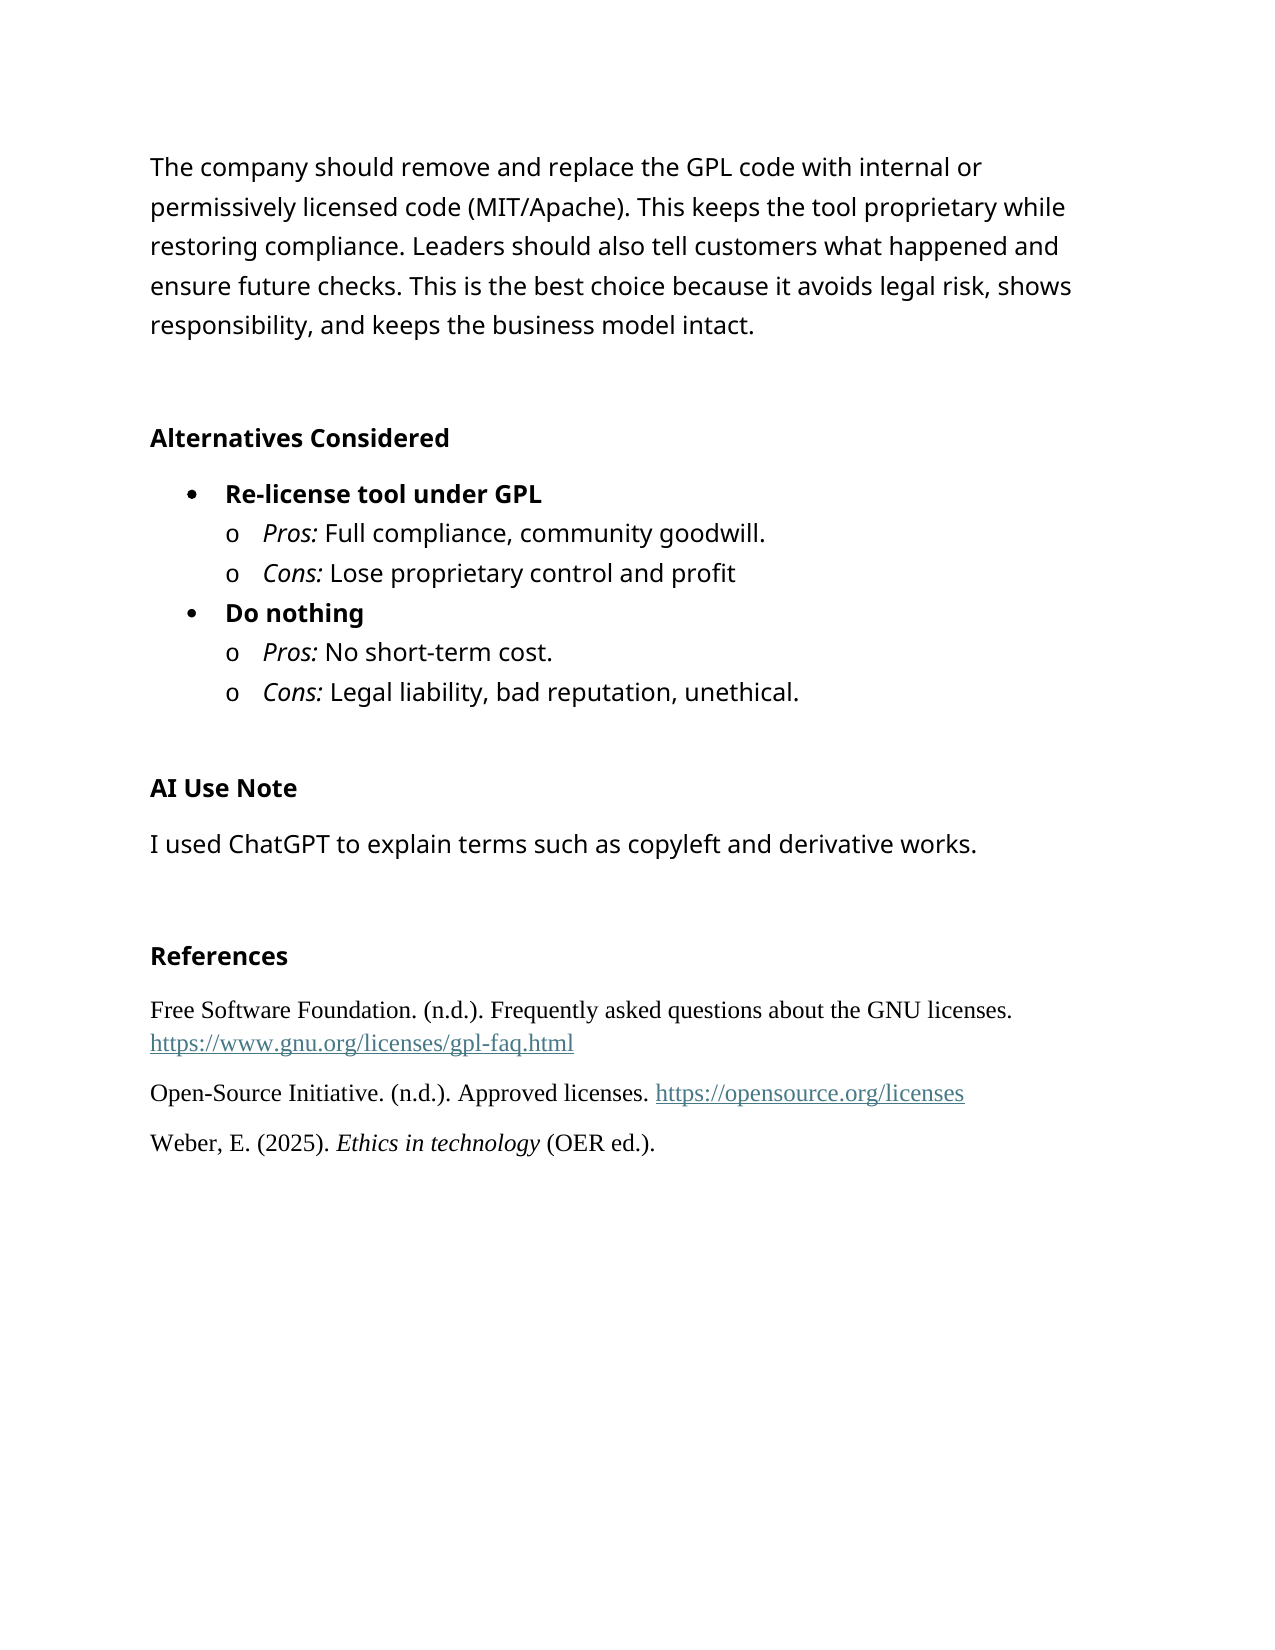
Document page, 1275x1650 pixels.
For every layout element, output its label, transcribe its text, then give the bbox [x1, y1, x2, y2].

text Weber, E. (2025). Ethics in technology (OER ed.). [150, 1128, 1125, 1157]
text Open-Source Initiative. (n.d.). Approved licenses. https://opensource.org/licenses [150, 1078, 1125, 1107]
list Re-license tool under GPL [187, 476, 1125, 510]
list Cons: Legal liability, bad reputation, unethical. [225, 674, 1125, 709]
list Pros: Full compliance, community goodwill. [225, 516, 1125, 550]
list Pros: No short-term cost. [225, 635, 1125, 669]
text Alternatives Considered [150, 420, 1125, 454]
text Free Software Foundation. (n.d.). Frequently asked questions about the GNU licenses. https://www.gnu.org/licenses/gpl-faq.html [150, 995, 1125, 1057]
text AI Use Note [150, 770, 1125, 804]
text References [150, 939, 1125, 973]
list Cons: Lose proprietary control and profit [225, 556, 1125, 590]
list Do nothing [187, 595, 1125, 629]
text The company should remove and replace the GPL code with internal or permissively licensed code (MIT/Apache). This keeps the tool proprietary while restoring compliance. Leaders should also tell customers what happened and ensure future checks. This is the best choice because it avoids legal risk, shows responsibility, and keeps the business model intact. [150, 150, 1125, 342]
text I used ChatGPT to explain terms such as copyleft and derivative works. [150, 826, 1125, 860]
